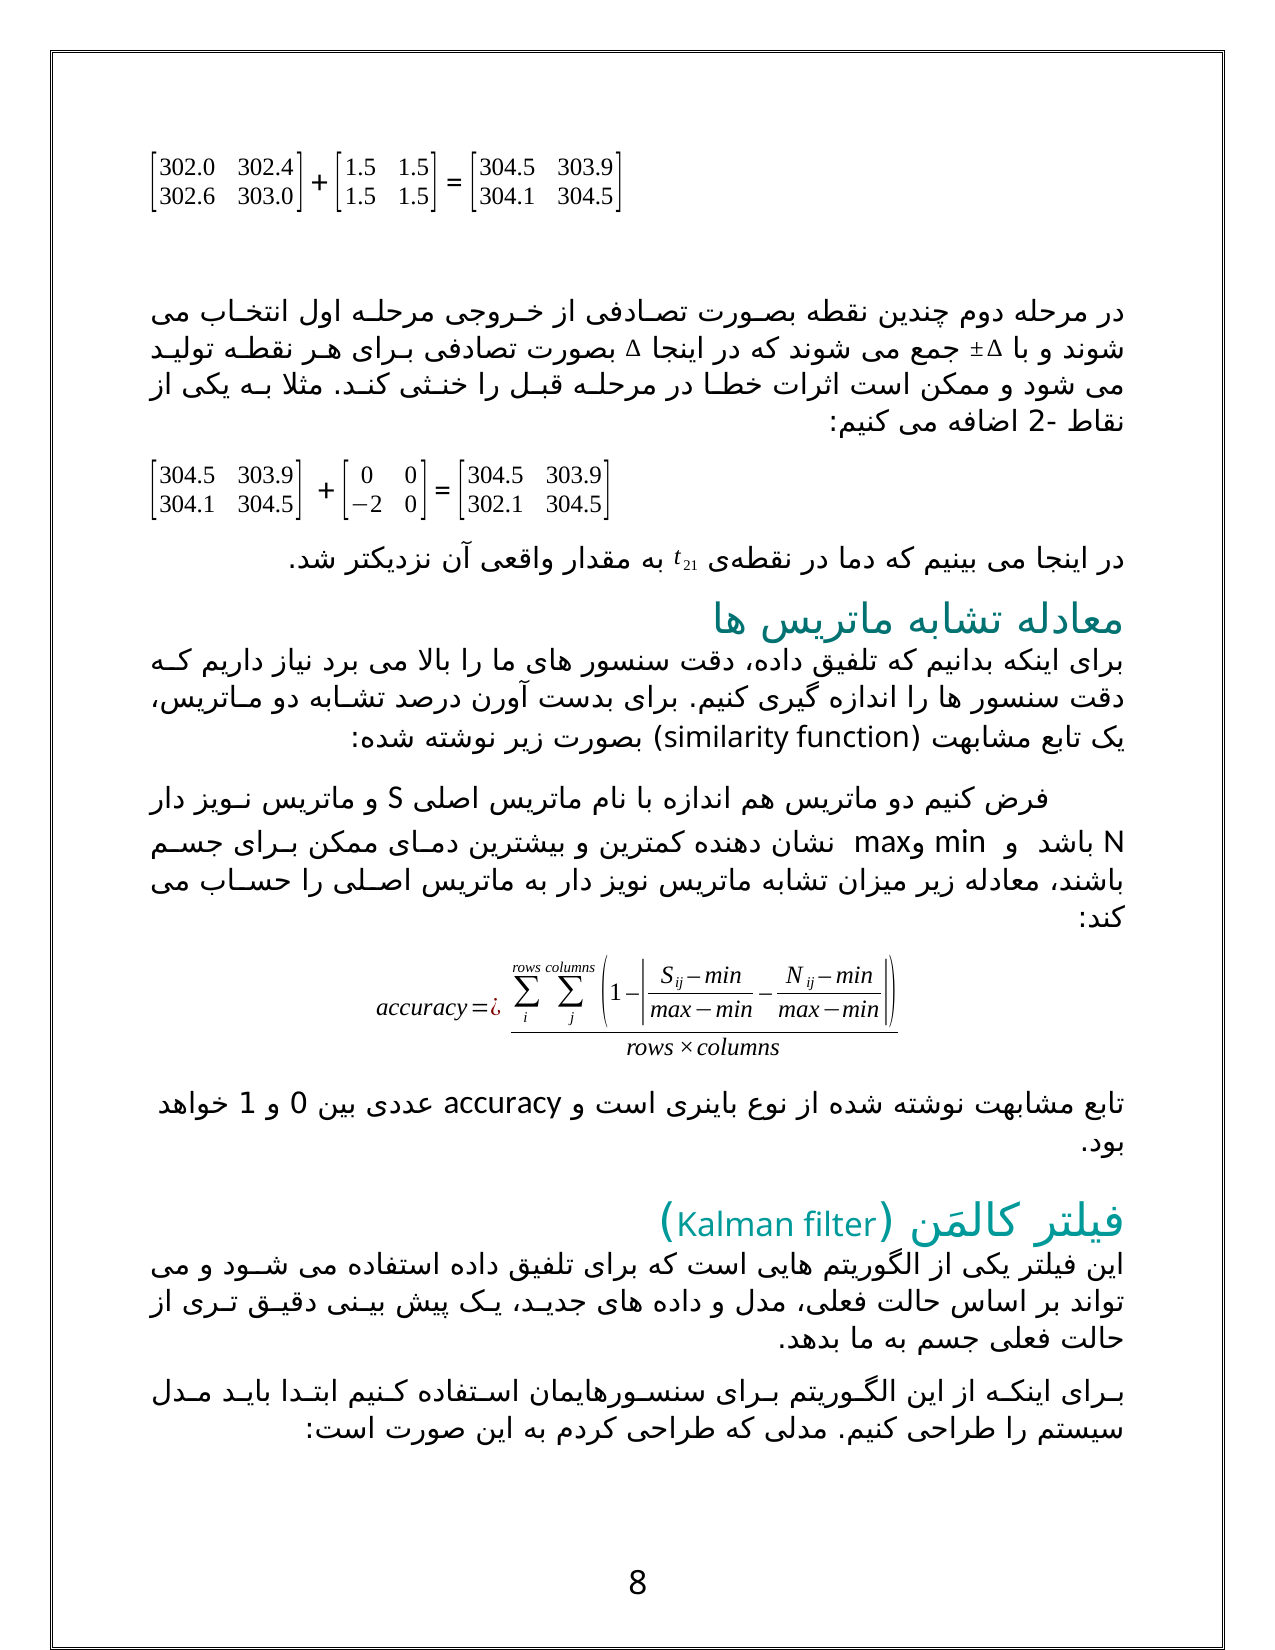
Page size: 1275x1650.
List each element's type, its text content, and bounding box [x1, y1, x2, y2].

text برای اینکه بدانیم که تلفیق داده، دقت سنسور های ما را بالا می برد نیاز داریم که دقت سنسور ها را اندازه گیری کنیم. برای بدست آورن درصد تشابه دو ماتریس، یک تابع مشابهت (similarity function) بصورت زیر نوشته شده: [150, 643, 1125, 756]
subtitle فیلتر کالمَن (Kalman filter) [150, 1194, 1125, 1248]
text تابع مشابهت نوشته شده از نوع باینری است و accuracy عددی بین 0 و 1 خواهد بود. [150, 1081, 1125, 1158]
subtitle معادله تشابه ماتریس ها [150, 595, 1125, 643]
text برای اینکه از این الگوریتم برای سنسورهایمان استفاده کنیم ابتدا باید مدل سیستم را طراحی کنیم. مدلی که طراحی کردم به این صورت است: [150, 1374, 1125, 1445]
text فرض کنیم دو ماتریس هم اندازه با نام ماتریس اصلی S و ماتریس نویز دار N باشد و min وmax نشان دهنده کمترین و بیشترین دمای ممکن برای جسم باشند، معادله زیر میزان تشابه ماتریس نویز دار به ماتریس اصلی را حساب می کند: [150, 776, 1125, 934]
text + = [150, 458, 1125, 522]
text در اینجا می بینیم که دما در نقطه‌ی به مقدار واقعی آن نزدیکتر شد. [150, 541, 1125, 575]
text این فیلتر یکی از الگوریتم هایی است که برای تلفیق داده استفاده می شود و می تواند بر اساس حالت فعلی، مدل و داده های جدید، یک پیش بینی دقیق تری از حالت فعلی جسم به ما بدهد. [150, 1248, 1125, 1355]
text + = [150, 150, 1125, 214]
text در مرحله دوم چندین نقطه بصورت تصادفی از خروجی مرحله اول انتخاب می شوند و با جمع می شوند که در اینجا بصورت تصادفی برای هر نقطه تولید می شود و ممکن است اثرات خطا در مرحله قبل را خنثی کند. مثلا به یکی از نقاط -2 اضافه می کنیم: [150, 294, 1125, 438]
